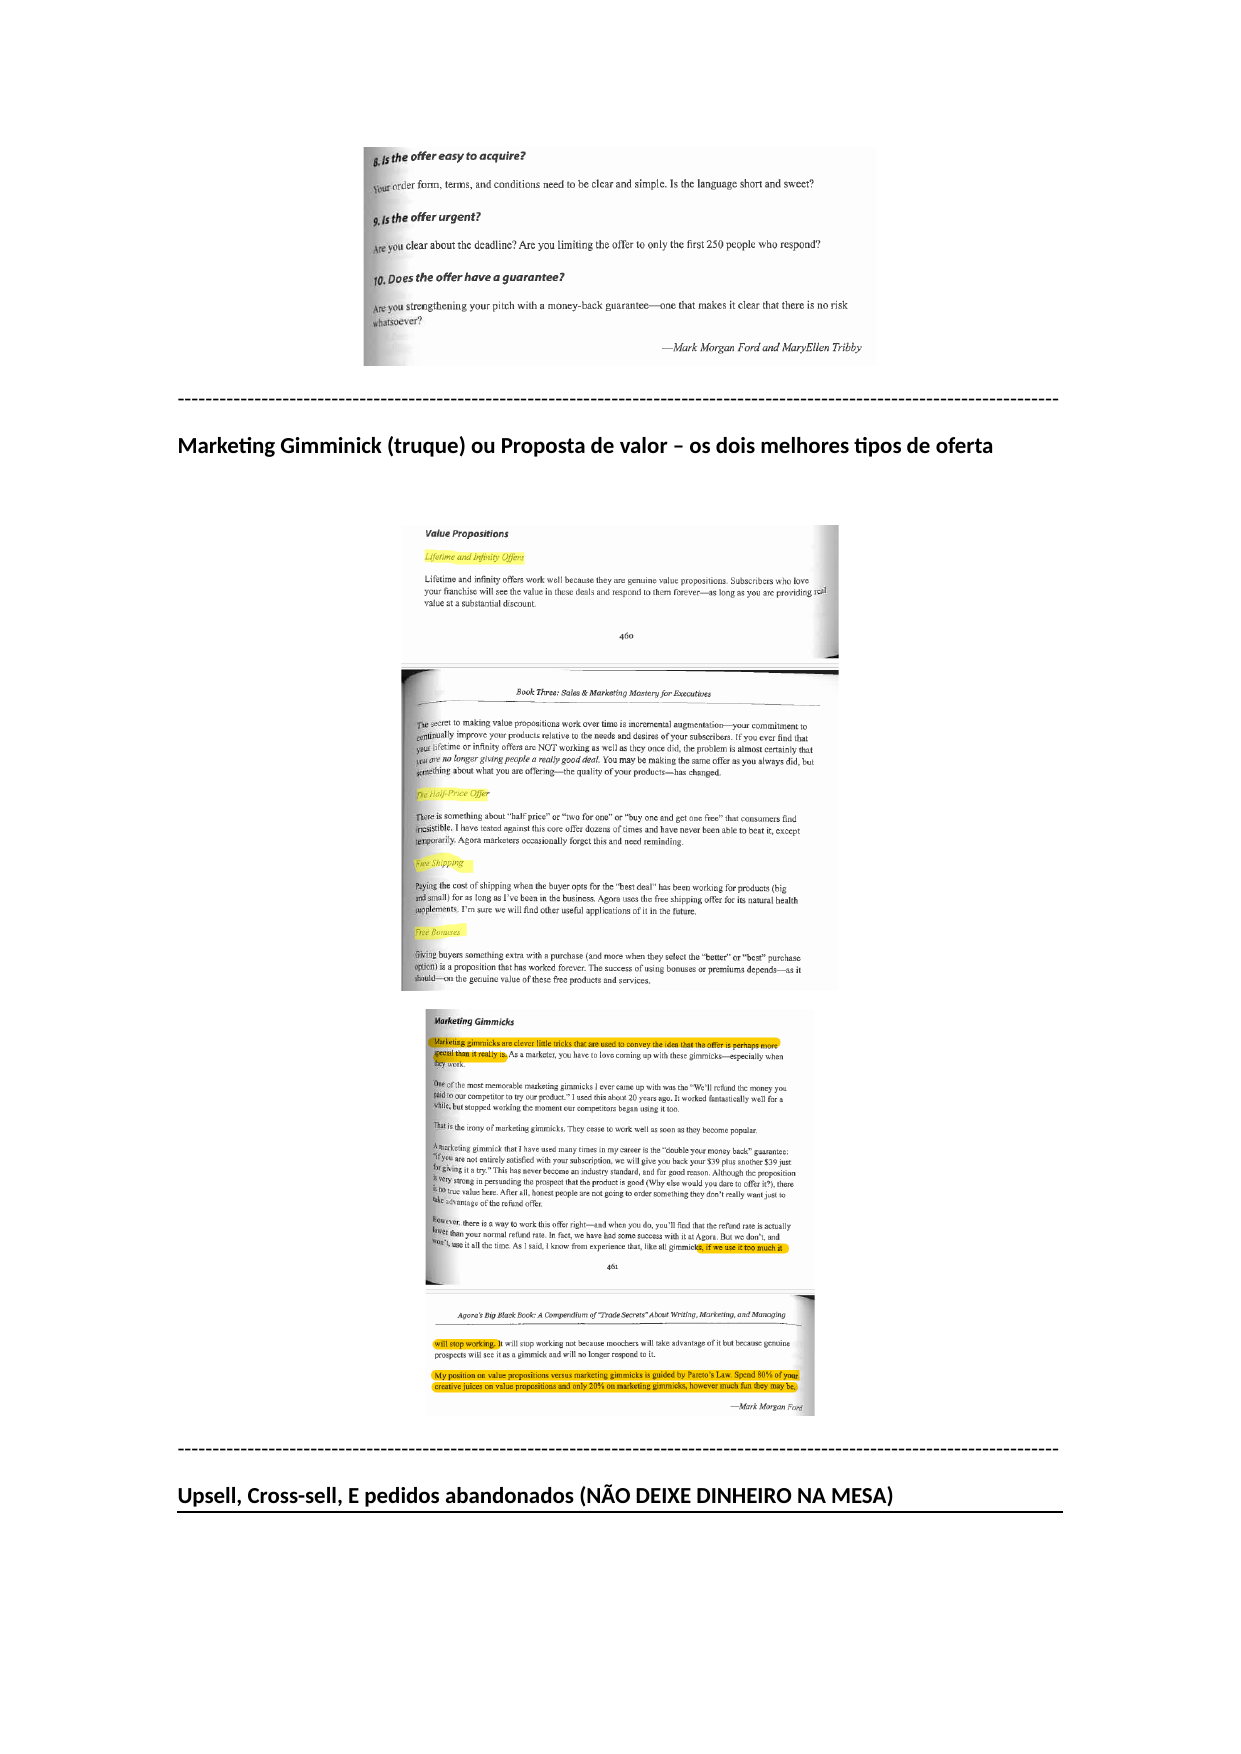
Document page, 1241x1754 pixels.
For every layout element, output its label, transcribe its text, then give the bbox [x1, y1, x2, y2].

picture [363, 147, 877, 366]
text Marketing Gimminick (truque) ou Proposta de valor – os dois melhores tipos de oferta [177, 431, 1063, 459]
text ------------------------------------------------------------------------------------------------------------------------------ [177, 1434, 1063, 1462]
picture [401, 525, 839, 991]
text ------------------------------------------------------------------------------------------------------------------------------ [177, 384, 1063, 413]
text Upsell, Cross-sell, E pedidos abandonados (NÃO DEIXE DINHEIRO NA MESA) [177, 1481, 1063, 1511]
picture [425, 1009, 815, 1416]
